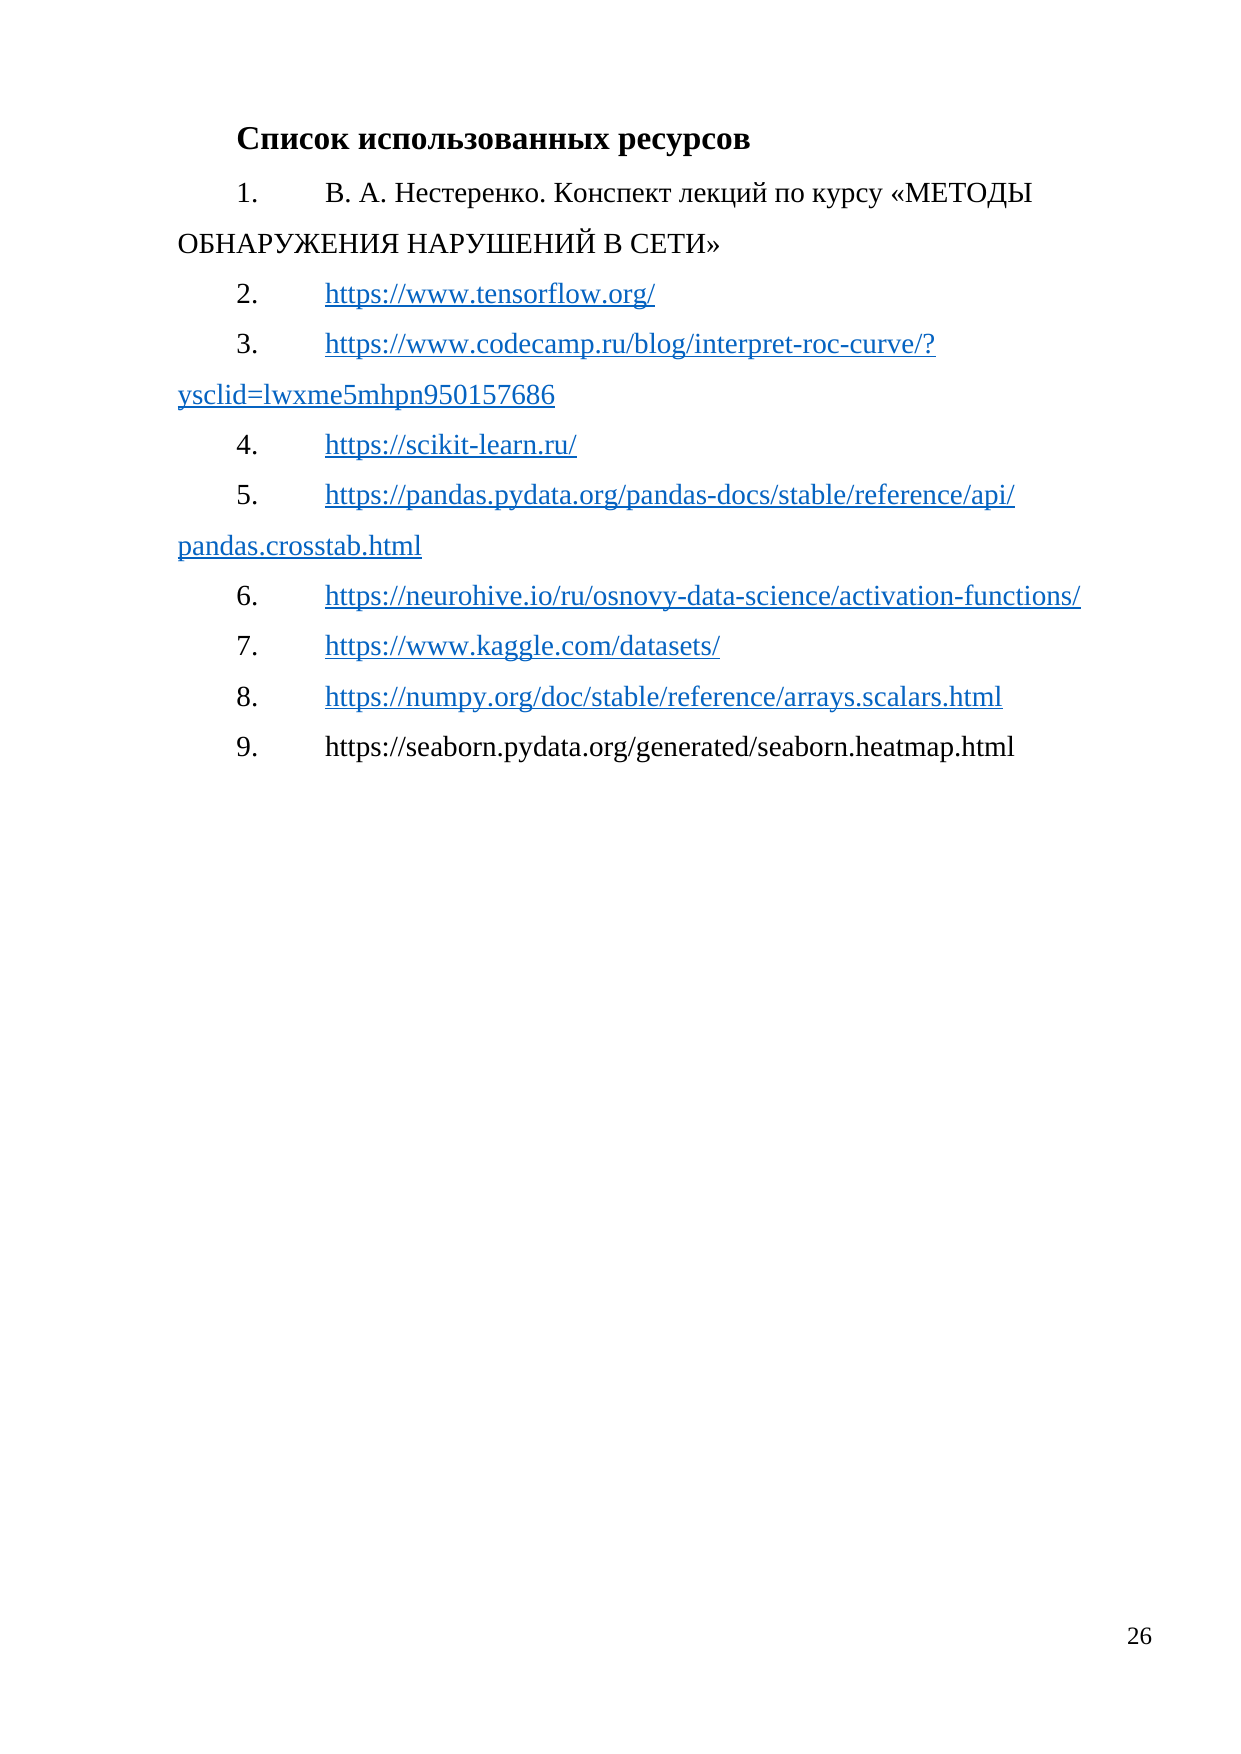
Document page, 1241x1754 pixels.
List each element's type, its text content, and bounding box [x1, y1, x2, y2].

text Список использованных ресурсов [177, 118, 1152, 156]
list https://scikit-learn.ru/ [177, 427, 1152, 461]
list https://neurohive.io/ru/osnovy-data-science/activation-functions/ [177, 578, 1152, 612]
list https://www.codecamp.ru/blog/interpret-roc-curve/?ysclid=lwxme5mhpn950157686 [177, 327, 1152, 410]
list В. А. Нестеренко. Конспект лекций по курсу «МЕТОДЫ ОБНАРУЖЕНИЯ НАРУШЕНИЙ В СЕТИ» [177, 176, 1152, 259]
list https://www.kaggle.com/datasets/ [177, 628, 1152, 662]
list https://numpy.org/doc/stable/reference/arrays.scalars.html [177, 679, 1152, 712]
list https://seaborn.pydata.org/generated/seaborn.heatmap.html [177, 729, 1152, 763]
list https://pandas.pydata.org/pandas-docs/stable/reference/api/pandas.crosstab.html [177, 477, 1152, 561]
list https://www.tensorflow.org/ [177, 276, 1152, 310]
